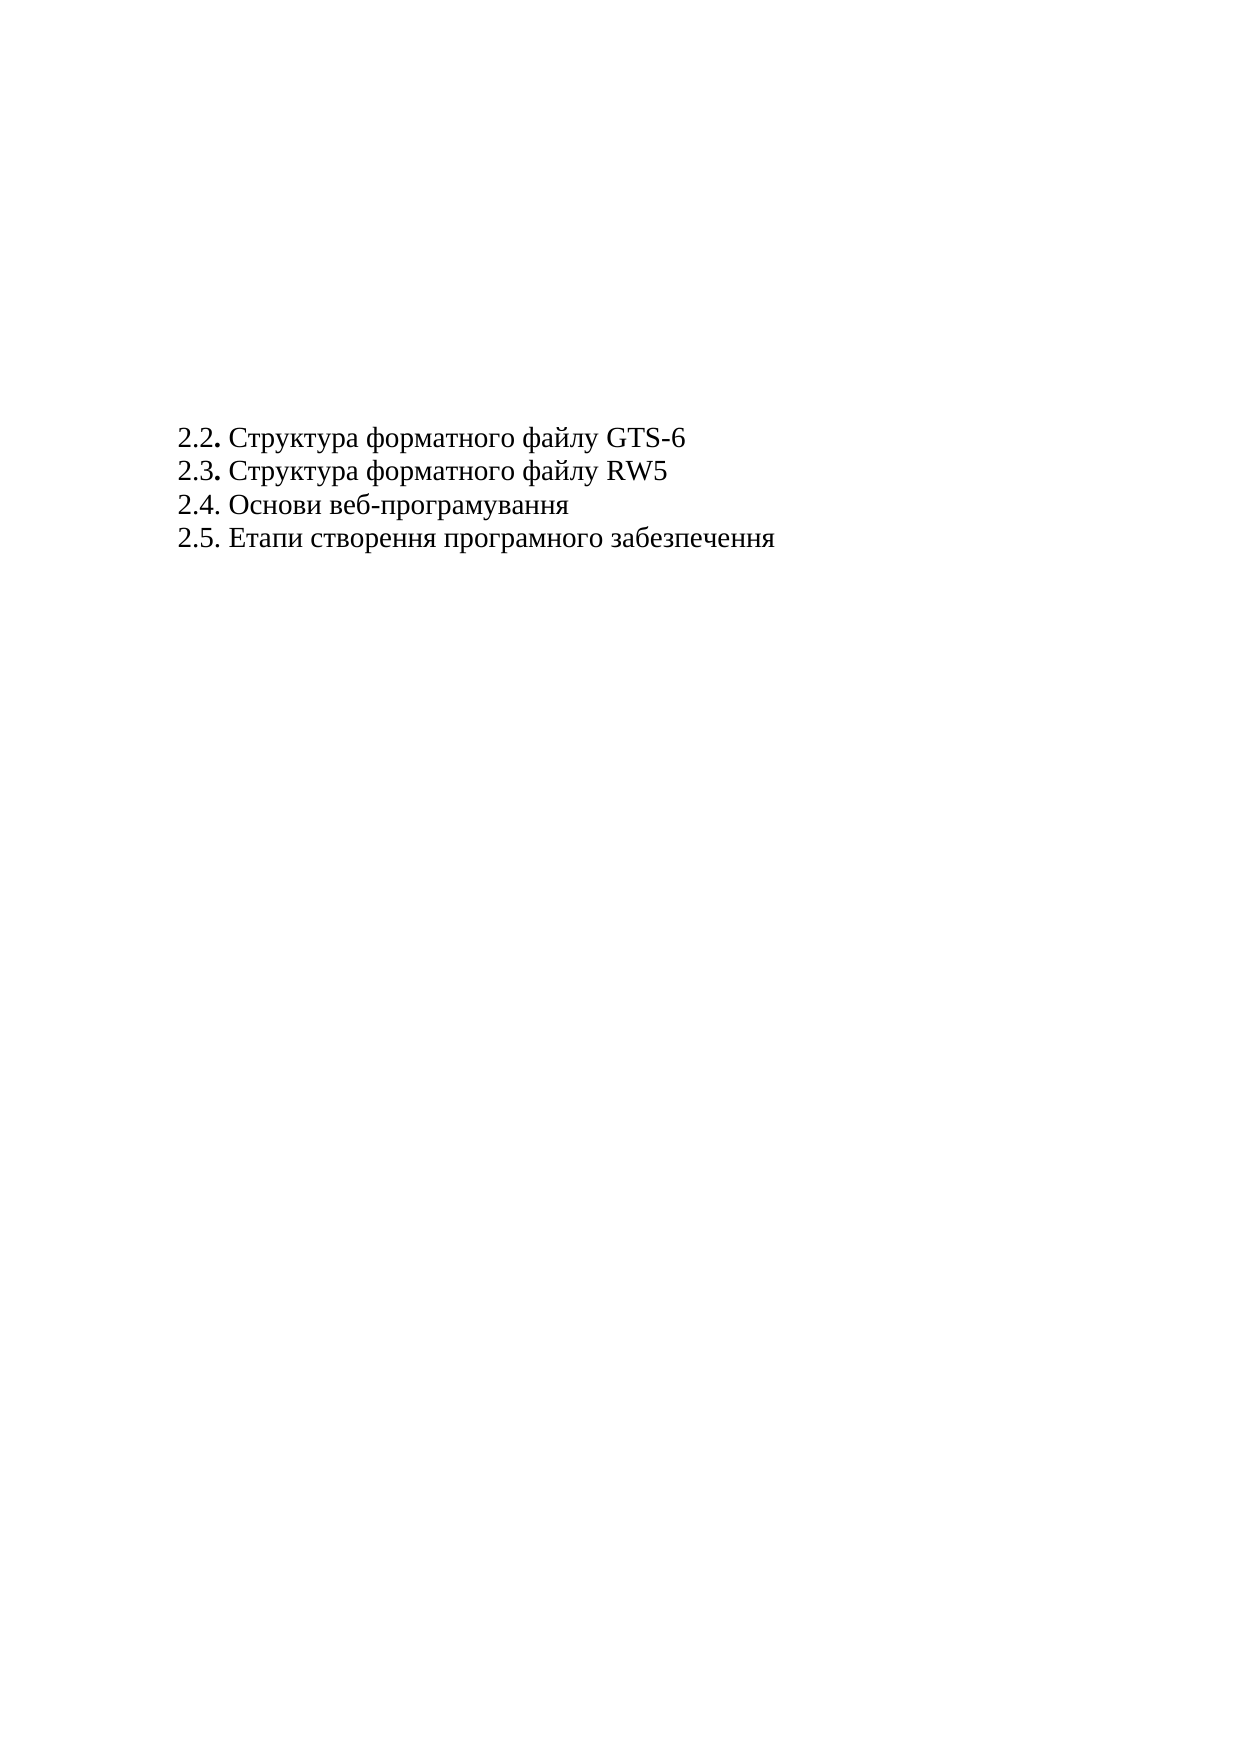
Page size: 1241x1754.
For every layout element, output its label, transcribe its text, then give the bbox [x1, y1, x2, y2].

text 2.5. Етапи створення програмного забезпечення [177, 521, 1152, 554]
text 2.4. Основи веб-програмування [177, 487, 1152, 521]
text 2.3. Структура форматного файлу RW5 [177, 453, 1152, 487]
text 2.2. Структура форматного файлу GTS-6 [177, 420, 1152, 453]
